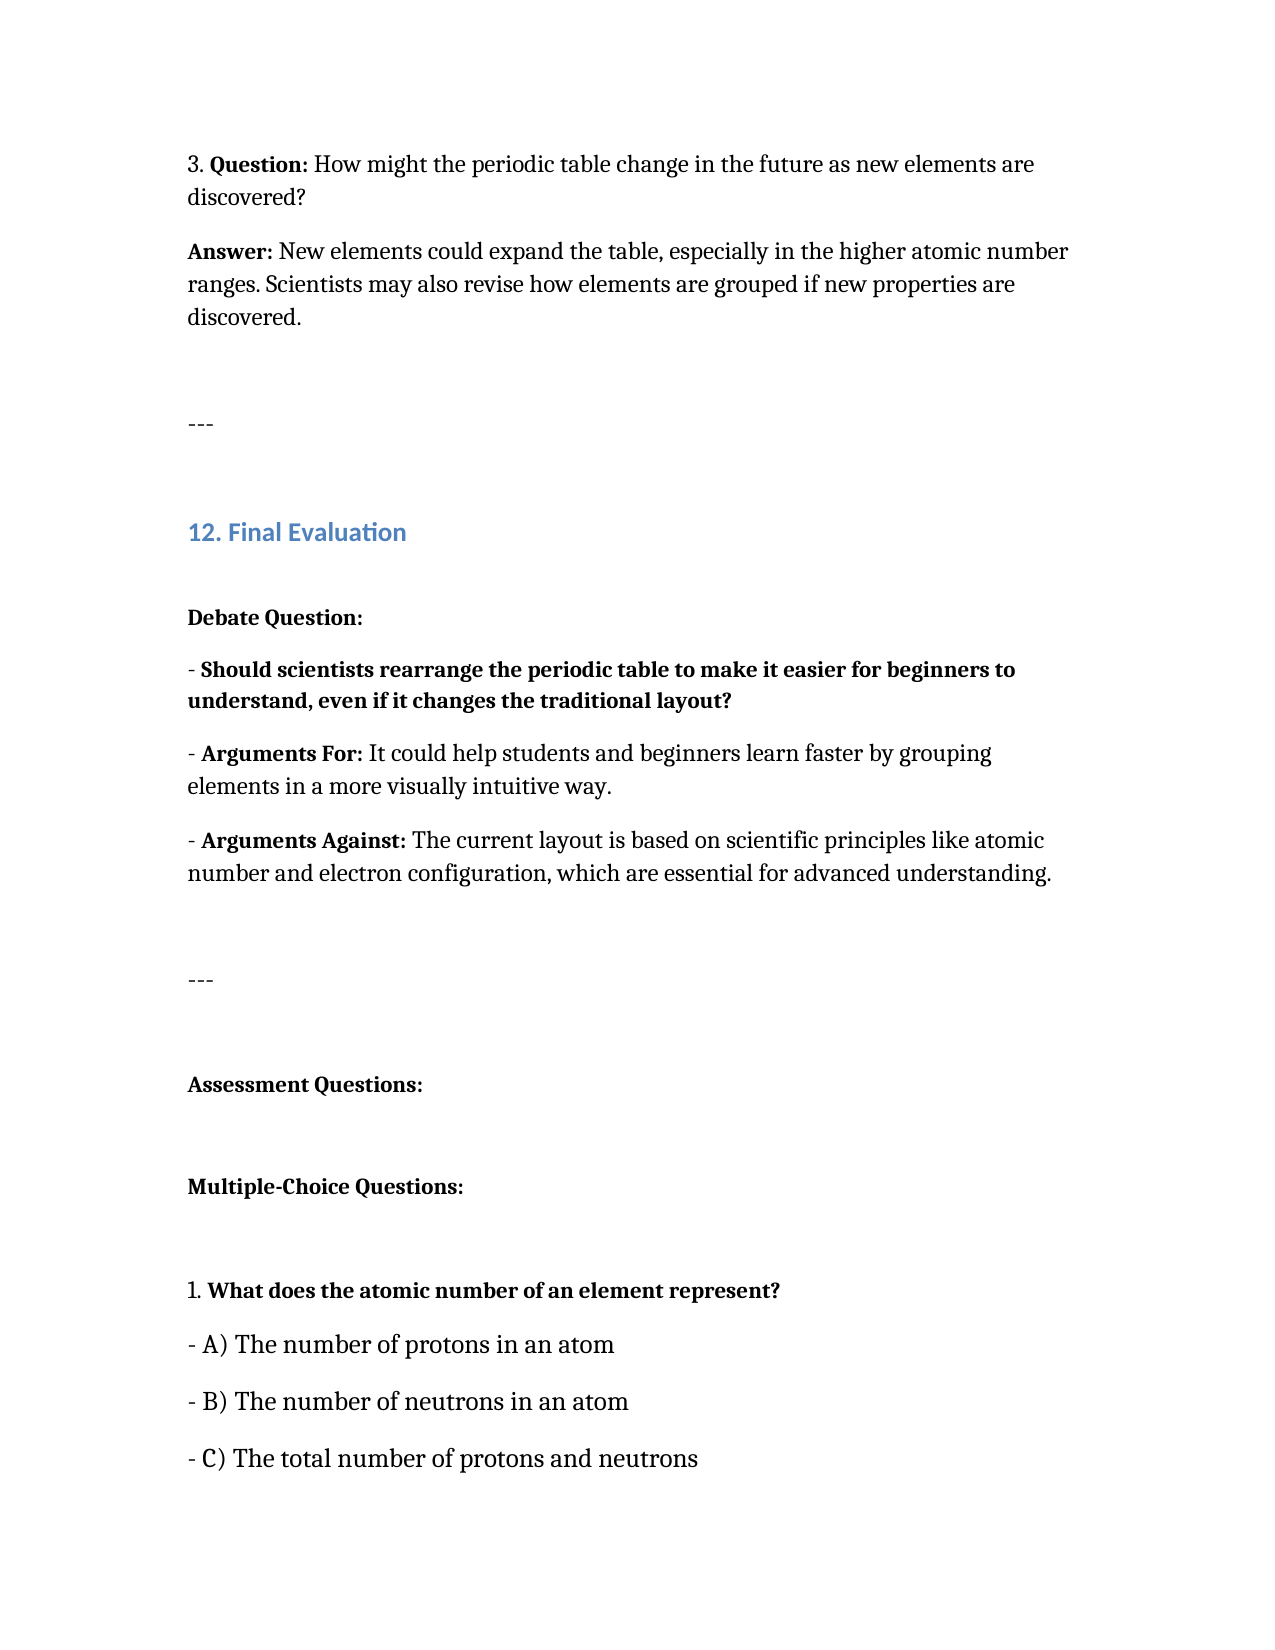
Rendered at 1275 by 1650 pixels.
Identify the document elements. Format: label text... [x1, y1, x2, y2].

text - B) The number of neutrons in an atom [187, 1386, 1087, 1417]
text --- [187, 408, 1087, 439]
text 1. What does the atomic number of an element represent? [187, 1276, 1087, 1304]
text --- [187, 964, 1087, 995]
text - Arguments For: It could help students and beginners learn faster by grouping elements in a more visually intuitive way. [187, 739, 1087, 801]
text Multiple-Choice Questions: [187, 1173, 1087, 1200]
text - A) The number of protons in an atom [187, 1329, 1087, 1361]
text - Should scientists rearrange the periodic table to make it easier for beginners to understand, even if it changes the traditional layout? [187, 655, 1087, 714]
text Assessment Questions: [187, 1071, 1087, 1098]
text Answer: New elements could expand the table, especially in the higher atomic number ranges. Scientists may also revise how elements are grouped if new properties are discovered. [187, 237, 1087, 332]
text - Arguments Against: The current layout is based on scientific principles like atomic number and electron configuration, which are essential for advanced understanding. [187, 826, 1087, 888]
text Debate Question: [187, 604, 1087, 631]
text 3. Question: How might the periodic table change in the future as new elements are discovered? [187, 150, 1087, 212]
text - C) The total number of protons and neutrons [187, 1443, 1087, 1474]
subtitle 12. Final Evaluation [187, 515, 1087, 548]
